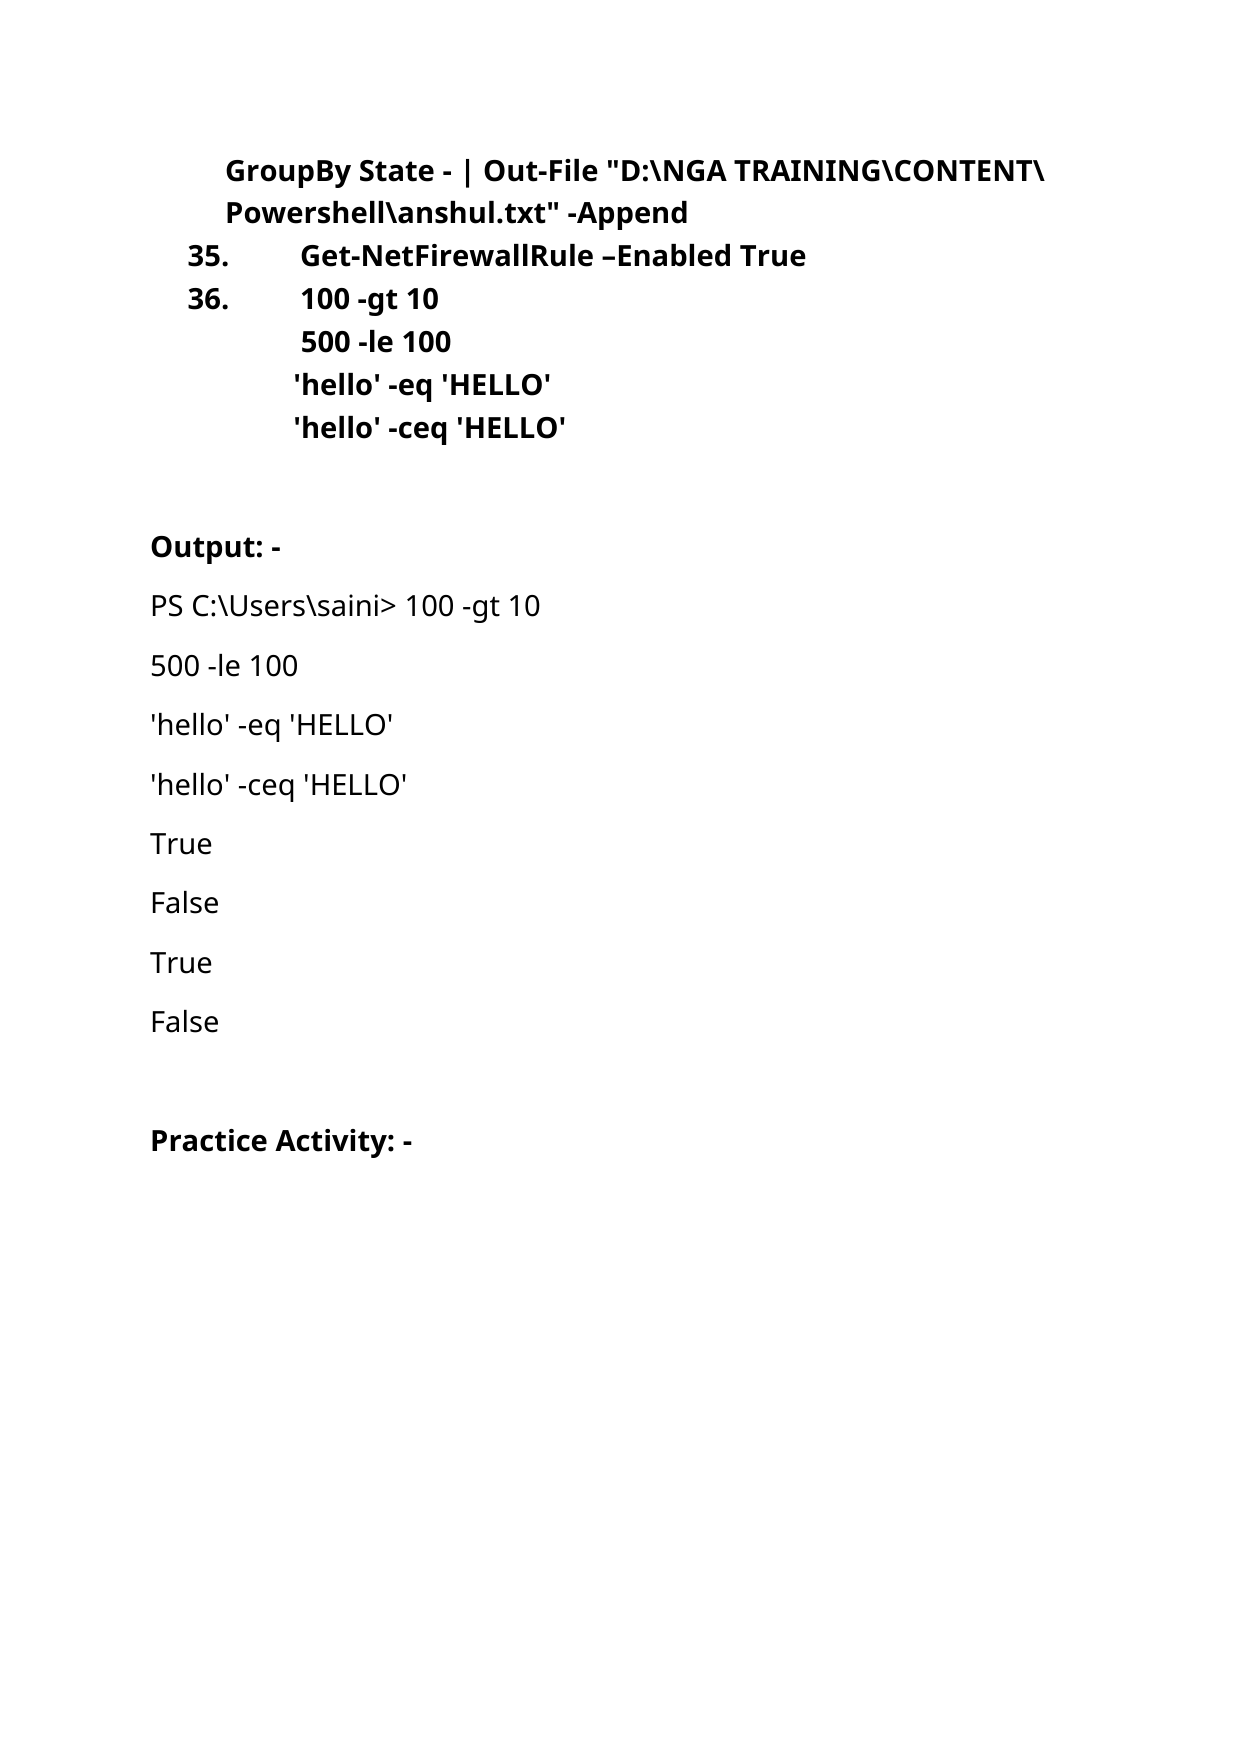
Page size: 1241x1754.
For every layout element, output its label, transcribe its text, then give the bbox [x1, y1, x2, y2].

list Get-NetFirewallRule –Enabled True [187, 236, 1090, 275]
text 'hello' -ceq 'HELLO' [150, 764, 1090, 803]
text PS C:\Users\saini> 100 -gt 10 [150, 585, 1090, 625]
text False [150, 1002, 1090, 1041]
text 500 -le 100 [150, 645, 1090, 684]
list 100 -gt 10 [187, 278, 1090, 318]
list 500 -le 100 [225, 321, 1090, 361]
text False [150, 883, 1090, 922]
list 'hello' -eq 'HELLO' [225, 364, 1090, 404]
text Output: - [150, 526, 1090, 566]
list 'hello' -ceq 'HELLO' [225, 407, 1090, 447]
text True [150, 823, 1090, 863]
text 'hello' -eq 'HELLO' [150, 704, 1090, 744]
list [187, 150, 1090, 232]
text Practice Activity: - [150, 1121, 1090, 1160]
text True [150, 942, 1090, 982]
